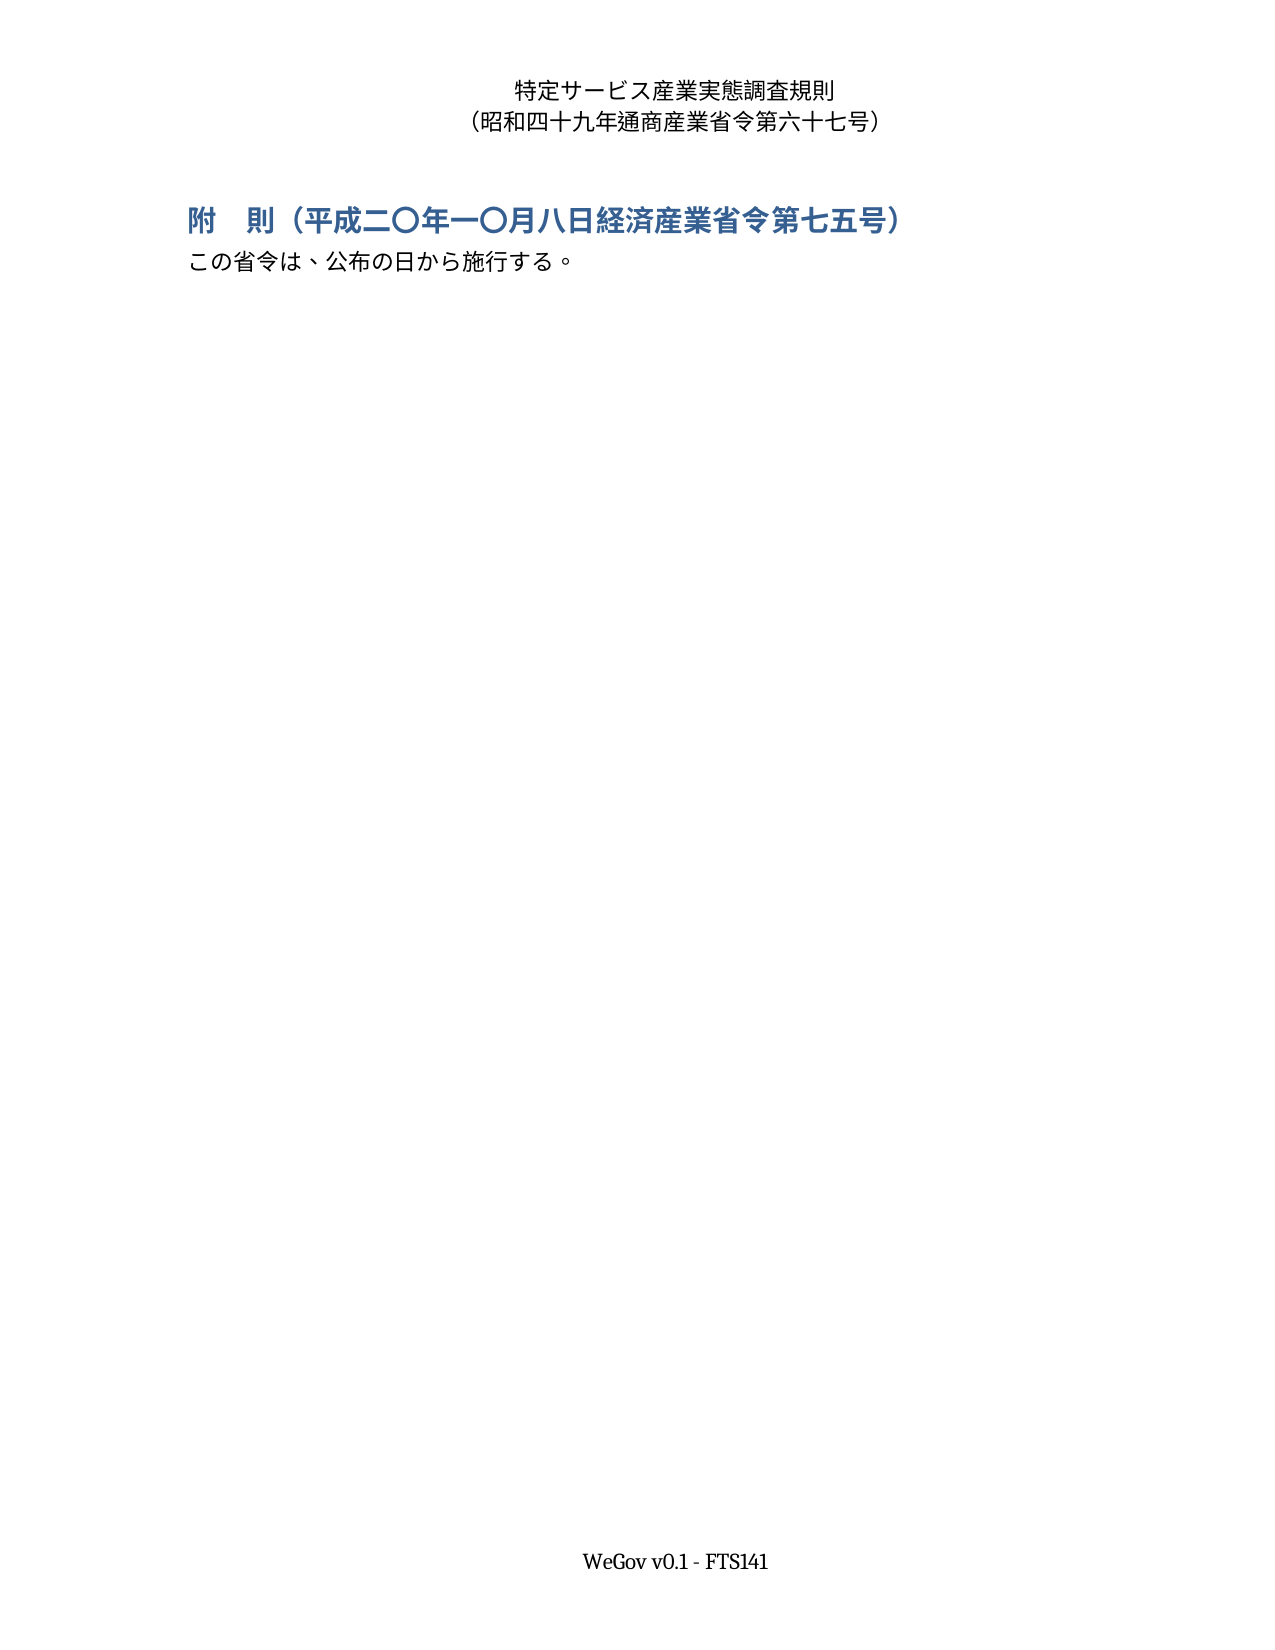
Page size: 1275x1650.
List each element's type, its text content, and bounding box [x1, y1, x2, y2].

subtitle 附 則（平成二〇年一〇月八日経済産業省令第七五号） [187, 200, 1087, 240]
text この省令は、公布の日から施行する。 [187, 246, 1087, 277]
